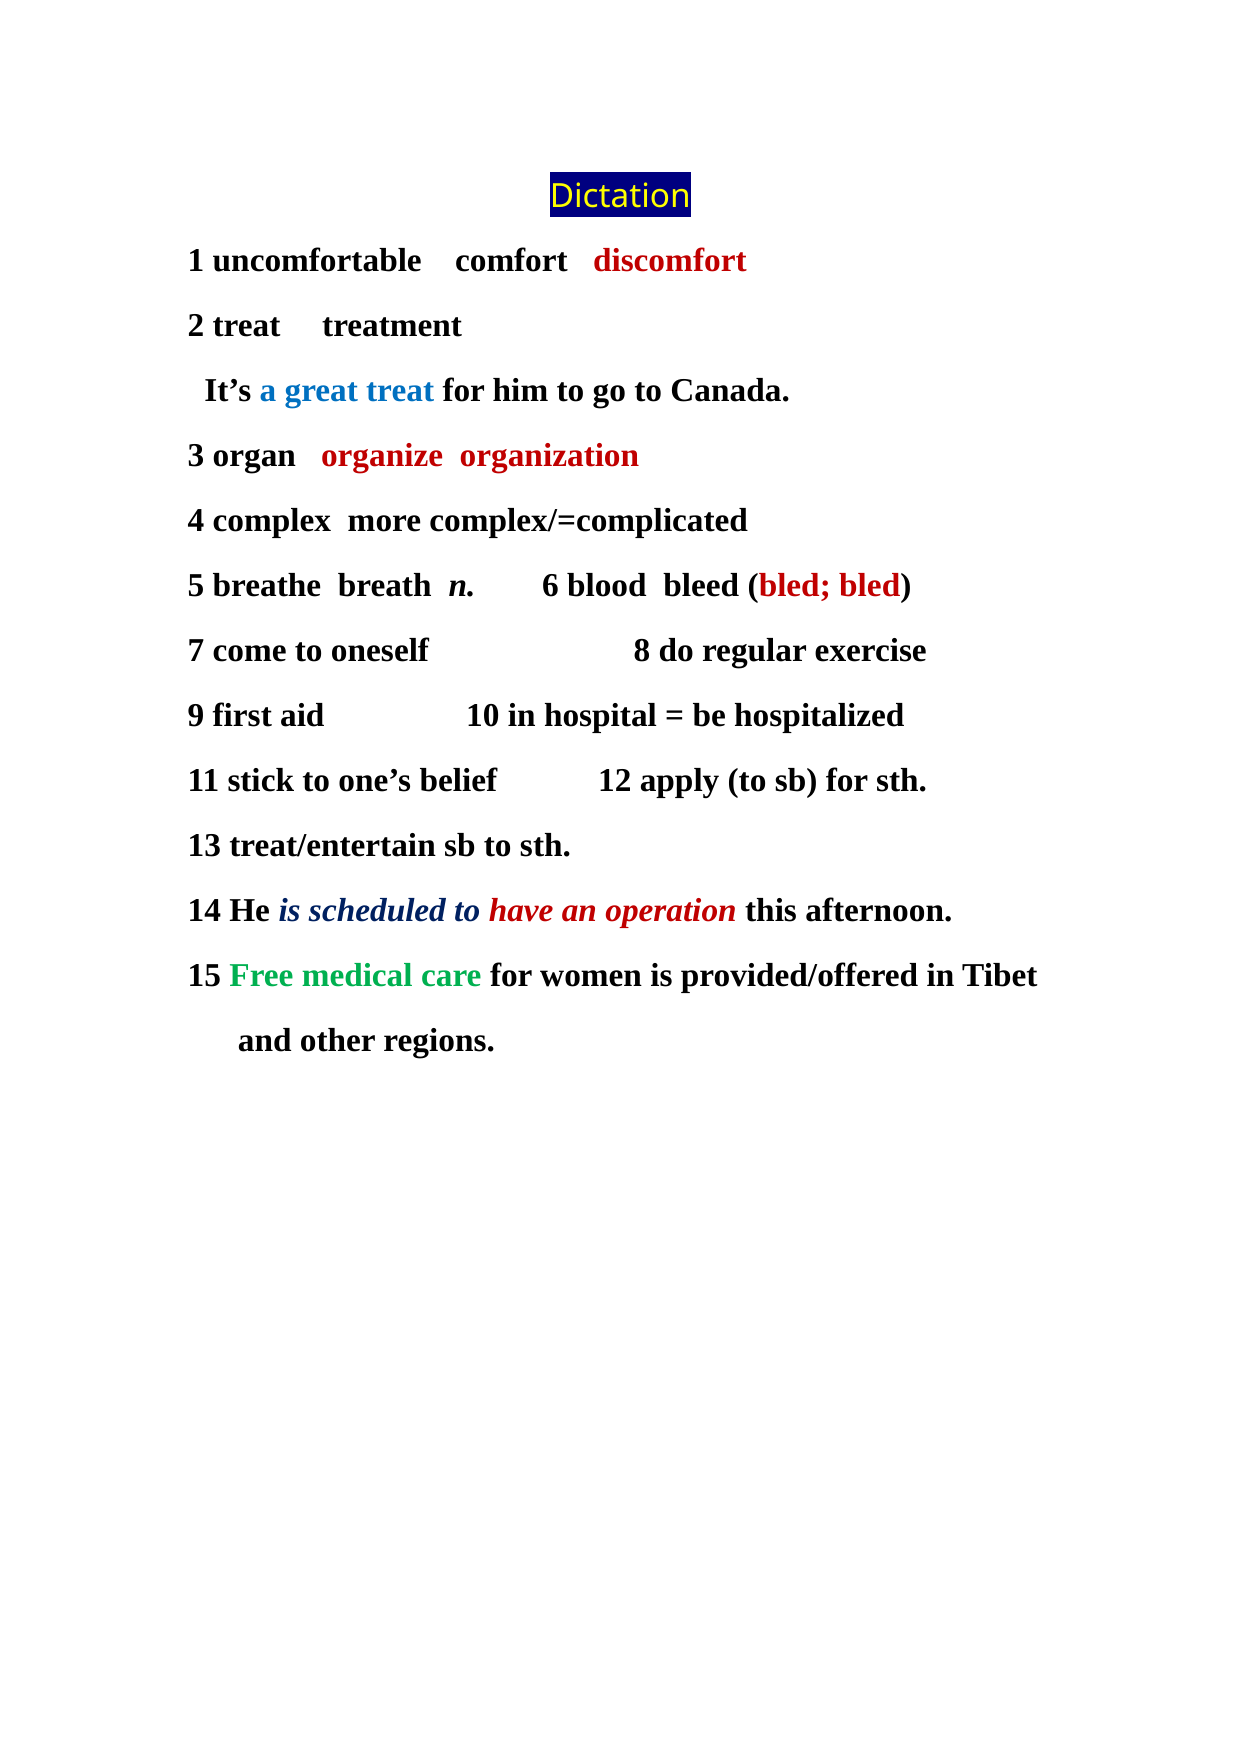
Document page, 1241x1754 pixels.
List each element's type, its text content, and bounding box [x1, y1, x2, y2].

text 9 first aid 10 in hospital = be hospitalized [187, 682, 1053, 747]
text 13 treat/entertain sb to sth. [187, 812, 1053, 877]
text 14 He is scheduled to have an operation this afternoon. [187, 877, 1053, 942]
text 2 treat treatment [187, 292, 1053, 357]
text Dictation [187, 162, 1053, 227]
text 4 complex more complex/=complicated [187, 487, 1053, 552]
text It’s a great treat for him to go to Canada. [187, 357, 1053, 422]
text 7 come to oneself 8 do regular exercise [187, 617, 1053, 682]
text 11 stick to one’s belief 12 apply (to sb) for sth. [187, 747, 1053, 812]
text 5 breathe breath n. 6 blood bleed (bled; bled) [187, 552, 1053, 617]
text 3 organ organize organization [187, 422, 1053, 487]
text 1 uncomfortable comfort discomfort [187, 227, 1053, 292]
text 15 Free medical care for women is provided/offered in Tibet and other regions. [187, 942, 1053, 1072]
